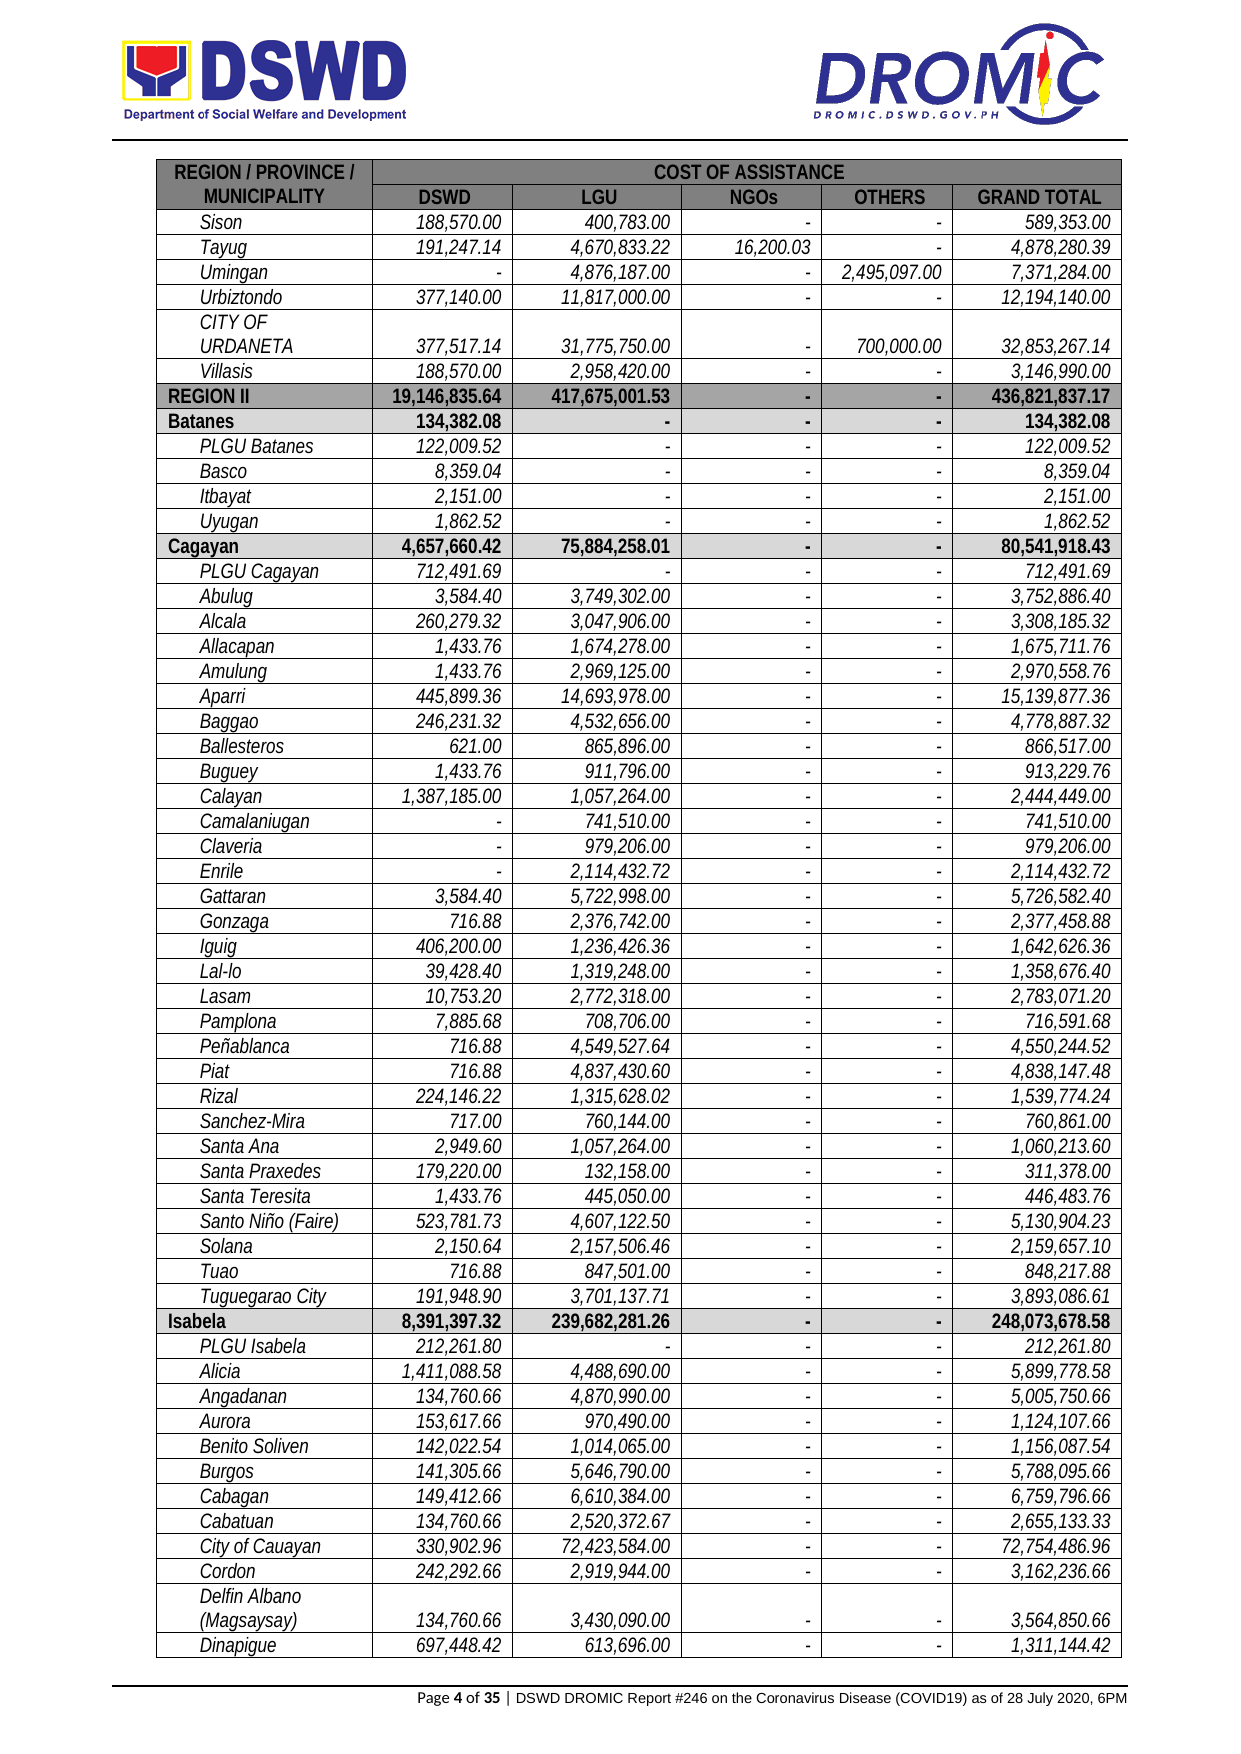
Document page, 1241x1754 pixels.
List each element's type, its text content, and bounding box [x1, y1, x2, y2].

table_cell [157, 1259, 188, 1283]
table_cell [157, 1059, 188, 1083]
table_cell 4,878,280.39 [953, 235, 1121, 259]
table_cell - [682, 1284, 821, 1308]
table_cell Peñablanca [188, 1034, 372, 1058]
table_cell - [822, 659, 952, 683]
table_cell - [682, 984, 821, 1008]
table_cell [157, 859, 188, 883]
table_cell - [682, 484, 821, 508]
table_cell - [373, 809, 512, 833]
table_cell - [822, 1009, 952, 1033]
table_cell [157, 1209, 188, 1233]
table_cell - [822, 709, 952, 733]
table_cell 4,670,833.22 [513, 235, 681, 259]
table_cell [157, 709, 188, 733]
table_cell - [682, 784, 821, 808]
table_cell 239,682,281.26 [513, 1309, 681, 1333]
table_cell 179,220.00 [373, 1159, 512, 1183]
table_cell 11,817,000.00 [513, 285, 681, 309]
table_cell - [822, 1509, 952, 1533]
table_cell - [822, 235, 952, 259]
table_cell 8,359.04 [373, 459, 512, 483]
table_cell Cabatuan [188, 1509, 372, 1533]
table_cell 760,861.00 [953, 1109, 1121, 1133]
table_cell [157, 759, 188, 783]
table_cell - [822, 1134, 952, 1158]
table_cell 2,958,420.00 [513, 359, 681, 383]
table_cell [157, 959, 188, 983]
table_cell [157, 684, 188, 708]
table_cell - [682, 1459, 821, 1483]
table_cell 122,009.52 [373, 434, 512, 458]
table_cell 19,146,835.64 [373, 384, 512, 408]
table_cell Allacapan [188, 634, 372, 658]
table_cell 260,279.32 [373, 609, 512, 633]
table_cell 5,788,095.66 [953, 1459, 1121, 1483]
table_cell - [682, 359, 821, 383]
table_cell 4,488,690.00 [513, 1359, 681, 1383]
table_cell - [822, 1184, 952, 1208]
table_cell 6,610,384.00 [513, 1484, 681, 1508]
table_cell Aurora [188, 1409, 372, 1433]
table_cell Santa Teresita [188, 1184, 372, 1208]
table_cell 716.88 [373, 909, 512, 933]
table_cell [157, 984, 188, 1008]
table_cell 2,520,372.67 [513, 1509, 681, 1533]
table_cell REGION II [157, 384, 372, 408]
table_cell Aparri [188, 684, 372, 708]
table_cell 1,319,248.00 [513, 959, 681, 983]
table_cell 3,308,185.32 [953, 609, 1121, 633]
table_cell 1,057,264.00 [513, 1134, 681, 1158]
table_cell 134,382.08 [953, 409, 1121, 433]
table_cell 16,200.03 [682, 235, 821, 259]
table_cell 2,159,657.10 [953, 1234, 1121, 1258]
table_cell - [822, 759, 952, 783]
table_cell 4,532,656.00 [513, 709, 681, 733]
table_cell - [822, 634, 952, 658]
table_header REGION / PROVINCE / MUNICIPALITY [157, 160, 372, 209]
table_cell [157, 1409, 188, 1433]
table_cell 760,144.00 [513, 1109, 681, 1133]
table_cell 3,047,906.00 [513, 609, 681, 633]
table_cell [157, 934, 188, 958]
table_cell 6,759,796.66 [953, 1484, 1121, 1508]
table_cell 5,646,790.00 [513, 1459, 681, 1483]
picture [112, 37, 416, 125]
table_cell 700,000.00 [822, 310, 952, 358]
table_cell - [513, 484, 681, 508]
table_cell - [822, 434, 952, 458]
table_cell Umingan [188, 260, 372, 284]
table_cell 2,970,558.76 [953, 659, 1121, 683]
table_cell 741,510.00 [953, 809, 1121, 833]
table_cell - [682, 859, 821, 883]
table_cell [157, 1559, 188, 1583]
table_cell 436,821,837.17 [953, 384, 1121, 408]
table_cell - [682, 1434, 821, 1458]
table_cell - [682, 1334, 821, 1358]
table_cell 1,862.52 [953, 509, 1121, 533]
table_cell - [513, 409, 681, 433]
table_cell Abulug [188, 584, 372, 608]
table_cell 3,584.40 [373, 584, 512, 608]
table_cell [157, 459, 188, 483]
table_cell Gattaran [188, 884, 372, 908]
table_cell - [822, 559, 952, 583]
table_cell - [822, 1059, 952, 1083]
table_cell [157, 809, 188, 833]
table_cell 1,433.76 [373, 659, 512, 683]
table_cell [157, 1334, 188, 1358]
table_cell 4,778,887.32 [953, 709, 1121, 733]
table_cell 1,311,144.42 [953, 1633, 1121, 1657]
table_cell Calayan [188, 784, 372, 808]
table_cell Cagayan [157, 534, 372, 558]
table_cell [157, 1109, 188, 1133]
table_cell - [682, 1009, 821, 1033]
table_cell 191,247.14 [373, 235, 512, 259]
table_cell 149,412.66 [373, 1484, 512, 1508]
table_cell 716,591.68 [953, 1009, 1121, 1033]
table_cell - [822, 1259, 952, 1283]
table_cell - [513, 1334, 681, 1358]
table_cell - [513, 509, 681, 533]
table_cell 142,022.54 [373, 1434, 512, 1458]
table_cell 2,783,071.20 [953, 984, 1121, 1008]
table_cell CITY OF URDANETA [188, 310, 372, 358]
table_cell Lal-lo [188, 959, 372, 983]
table_cell - [822, 584, 952, 608]
table_cell - [822, 959, 952, 983]
table_cell 7,371,284.00 [953, 260, 1121, 284]
table_cell 2,151.00 [953, 484, 1121, 508]
table_cell 2,157,506.46 [513, 1234, 681, 1258]
table_cell PLGU Cagayan [188, 559, 372, 583]
table_cell Gonzaga [188, 909, 372, 933]
table_cell 1,060,213.60 [953, 1134, 1121, 1158]
picture [781, 23, 1133, 125]
table_cell 39,428.40 [373, 959, 512, 983]
table_cell - [822, 934, 952, 958]
table_cell - [682, 459, 821, 483]
table_cell Basco [188, 459, 372, 483]
table_cell - [822, 1384, 952, 1408]
table_cell [157, 1484, 188, 1508]
table_cell 848,217.88 [953, 1259, 1121, 1283]
table_cell [157, 834, 188, 858]
table_cell [157, 609, 188, 633]
table_cell [157, 484, 188, 508]
table_cell [157, 734, 188, 758]
table_cell 212,261.80 [373, 1334, 512, 1358]
table_cell 122,009.52 [953, 434, 1121, 458]
table_cell - [373, 859, 512, 883]
table_cell - [822, 459, 952, 483]
table_cell Alcala [188, 609, 372, 633]
table_cell [157, 1434, 188, 1458]
table_cell - [682, 210, 821, 234]
table_cell 72,754,486.96 [953, 1534, 1121, 1558]
table_cell 134,760.66 [373, 1584, 512, 1632]
table_cell 5,726,582.40 [953, 884, 1121, 908]
table_cell - [822, 1209, 952, 1233]
table_cell 3,584.40 [373, 884, 512, 908]
table_cell 4,657,660.42 [373, 534, 512, 558]
table_cell 2,444,449.00 [953, 784, 1121, 808]
table_cell 1,642,626.36 [953, 934, 1121, 958]
table_cell Santa Praxedes [188, 1159, 372, 1183]
table_cell 2,376,742.00 [513, 909, 681, 933]
table_cell 377,517.14 [373, 310, 512, 358]
table_cell 3,146,990.00 [953, 359, 1121, 383]
table_cell - [822, 1409, 952, 1433]
table_cell - [682, 1559, 821, 1583]
table_cell - [682, 1209, 821, 1233]
table_cell 1,358,676.40 [953, 959, 1121, 983]
table_cell [157, 909, 188, 933]
table_cell - [822, 984, 952, 1008]
table_cell [157, 509, 188, 533]
table_cell 14,693,978.00 [513, 684, 681, 708]
table_cell - [822, 834, 952, 858]
table_cell - [682, 959, 821, 983]
table_cell - [822, 1234, 952, 1258]
table_cell 1,387,185.00 [373, 784, 512, 808]
table_cell Cordon [188, 1559, 372, 1583]
table_cell 708,706.00 [513, 1009, 681, 1033]
table_cell - [682, 684, 821, 708]
table_cell Baggao [188, 709, 372, 733]
table_cell 445,050.00 [513, 1184, 681, 1208]
table_cell - [682, 1109, 821, 1133]
table_cell LGU [513, 185, 681, 209]
table_cell 8,391,397.32 [373, 1309, 512, 1333]
table_cell [157, 260, 188, 284]
table_cell - [822, 1633, 952, 1657]
table_cell - [822, 809, 952, 833]
table_cell - [682, 1259, 821, 1283]
table_cell 4,549,527.64 [513, 1034, 681, 1058]
table_cell - [682, 1159, 821, 1183]
table_cell - [373, 834, 512, 858]
table_cell [157, 1584, 188, 1632]
table_cell 741,510.00 [513, 809, 681, 833]
table_cell [157, 1034, 188, 1058]
table_cell 5,005,750.66 [953, 1384, 1121, 1408]
table_cell [157, 1009, 188, 1033]
table_cell 446,483.76 [953, 1184, 1121, 1208]
table_cell 224,146.22 [373, 1084, 512, 1108]
table_cell - [822, 534, 952, 558]
table_cell 717.00 [373, 1109, 512, 1133]
table_cell - [822, 1284, 952, 1308]
table_cell - [682, 509, 821, 533]
table_cell 311,378.00 [953, 1159, 1121, 1183]
table_cell Sison [188, 210, 372, 234]
table_cell 330,902.96 [373, 1534, 512, 1558]
table_cell [157, 634, 188, 658]
table_cell - [682, 1384, 821, 1408]
table_cell - [513, 459, 681, 483]
table_cell 2,949.60 [373, 1134, 512, 1158]
table_cell - [682, 534, 821, 558]
table_cell 31,775,750.00 [513, 310, 681, 358]
table_cell 2,969,125.00 [513, 659, 681, 683]
table_cell 8,359.04 [953, 459, 1121, 483]
table_cell Angadanan [188, 1384, 372, 1408]
table_cell - [822, 384, 952, 408]
table_cell - [682, 1584, 821, 1632]
table_cell 2,150.64 [373, 1234, 512, 1258]
table_cell 188,570.00 [373, 359, 512, 383]
table_cell [157, 1633, 188, 1657]
table_cell 12,194,140.00 [953, 285, 1121, 309]
table_cell [157, 1284, 188, 1308]
table_cell DSWD [373, 185, 512, 209]
table_cell - [682, 1134, 821, 1158]
table_cell 970,490.00 [513, 1409, 681, 1433]
table_cell - [682, 1084, 821, 1108]
table_cell - [682, 584, 821, 608]
table_cell 716.88 [373, 1034, 512, 1058]
table_cell - [682, 884, 821, 908]
table_cell - [682, 934, 821, 958]
table_cell - [682, 1633, 821, 1657]
table_cell - [682, 1059, 821, 1083]
table_cell [157, 1459, 188, 1483]
table_cell - [682, 434, 821, 458]
table_cell 1,862.52 [373, 509, 512, 533]
table_cell Ballesteros [188, 734, 372, 758]
table_cell - [682, 1309, 821, 1333]
table_cell 2,151.00 [373, 484, 512, 508]
table_cell 716.88 [373, 1059, 512, 1083]
table_cell Itbayat [188, 484, 372, 508]
table_cell Tayug [188, 235, 372, 259]
table_cell - [822, 210, 952, 234]
table_cell - [822, 1334, 952, 1358]
table_cell Piat [188, 1059, 372, 1083]
table_cell 445,899.36 [373, 684, 512, 708]
table_cell - [822, 1084, 952, 1108]
table_cell - [682, 909, 821, 933]
table_cell 377,140.00 [373, 285, 512, 309]
table_cell [157, 1534, 188, 1558]
table_cell - [822, 509, 952, 533]
table_cell [157, 310, 188, 358]
table_cell 847,501.00 [513, 1259, 681, 1283]
table_cell - [682, 809, 821, 833]
table_cell 865,896.00 [513, 734, 681, 758]
table_cell 1,156,087.54 [953, 1434, 1121, 1458]
table_cell [157, 1084, 188, 1108]
table_cell 80,541,918.43 [953, 534, 1121, 558]
table_cell Burgos [188, 1459, 372, 1483]
table_cell 1,124,107.66 [953, 1409, 1121, 1433]
table_cell 242,292.66 [373, 1559, 512, 1583]
table_cell 4,837,430.60 [513, 1059, 681, 1083]
table_cell Iguig [188, 934, 372, 958]
table_cell 5,130,904.23 [953, 1209, 1121, 1233]
table_cell - [682, 1409, 821, 1433]
table_cell Batanes [157, 409, 372, 433]
table_cell 613,696.00 [513, 1633, 681, 1657]
table_cell 75,884,258.01 [513, 534, 681, 558]
table_cell NGOs [682, 185, 821, 209]
table_cell - [822, 1359, 952, 1383]
table_cell 134,760.66 [373, 1384, 512, 1408]
table_cell Dinapigue [188, 1633, 372, 1657]
table_cell - [682, 834, 821, 858]
table_cell - [822, 1584, 952, 1632]
table_cell 32,853,267.14 [953, 310, 1121, 358]
table_cell 4,838,147.48 [953, 1059, 1121, 1083]
table_cell - [682, 759, 821, 783]
table_cell - [822, 784, 952, 808]
table_cell - [822, 909, 952, 933]
table_cell 913,229.76 [953, 759, 1121, 783]
table_cell 4,876,187.00 [513, 260, 681, 284]
table_cell - [682, 634, 821, 658]
table_cell [157, 434, 188, 458]
table_cell - [822, 884, 952, 908]
table_cell 1,539,774.24 [953, 1084, 1121, 1108]
table_cell - [822, 609, 952, 633]
table_cell 1,315,628.02 [513, 1084, 681, 1108]
table_cell 246,231.32 [373, 709, 512, 733]
table_cell [157, 1134, 188, 1158]
table_cell - [682, 734, 821, 758]
table_cell Claveria [188, 834, 372, 858]
table_cell Tuguegarao City [188, 1284, 372, 1308]
table_cell Camalaniugan [188, 809, 372, 833]
table_cell - [822, 1484, 952, 1508]
table_cell Enrile [188, 859, 372, 883]
table_cell 1,675,711.76 [953, 634, 1121, 658]
table_cell [157, 659, 188, 683]
table_cell 188,570.00 [373, 210, 512, 234]
table_cell - [822, 1109, 952, 1133]
table_cell [157, 784, 188, 808]
table_cell 10,753.20 [373, 984, 512, 1008]
table_cell Pamplona [188, 1009, 372, 1033]
table_cell 2,114,432.72 [513, 859, 681, 883]
table_cell Benito Soliven [188, 1434, 372, 1458]
table_cell - [513, 434, 681, 458]
table_cell - [682, 285, 821, 309]
table_cell - [682, 384, 821, 408]
table_cell - [682, 709, 821, 733]
table_cell - [682, 559, 821, 583]
table_cell [157, 559, 188, 583]
table_cell [157, 1384, 188, 1408]
table_cell Alicia [188, 1359, 372, 1383]
table_cell [157, 1359, 188, 1383]
table_cell 212,261.80 [953, 1334, 1121, 1358]
table_cell - [822, 285, 952, 309]
table_cell 979,206.00 [953, 834, 1121, 858]
table_cell 697,448.42 [373, 1633, 512, 1657]
table_cell PLGU Isabela [188, 1334, 372, 1358]
table_cell 4,607,122.50 [513, 1209, 681, 1233]
table_cell 1,014,065.00 [513, 1434, 681, 1458]
table_cell 1,411,088.58 [373, 1359, 512, 1383]
table_cell [157, 884, 188, 908]
table_cell - [682, 1484, 821, 1508]
table_cell 400,783.00 [513, 210, 681, 234]
table_cell 248,073,678.58 [953, 1309, 1121, 1333]
table_cell 134,760.66 [373, 1509, 512, 1533]
table_cell 2,377,458.88 [953, 909, 1121, 933]
table_cell 4,550,244.52 [953, 1034, 1121, 1058]
table_cell - [822, 1459, 952, 1483]
table_cell 621.00 [373, 734, 512, 758]
table_cell - [682, 1034, 821, 1058]
table_cell 406,200.00 [373, 934, 512, 958]
table_cell - [373, 260, 512, 284]
table_cell 3,564,850.66 [953, 1584, 1121, 1632]
table_cell 15,139,877.36 [953, 684, 1121, 708]
table_cell 1,057,264.00 [513, 784, 681, 808]
table_cell - [822, 359, 952, 383]
table_cell 523,781.73 [373, 1209, 512, 1233]
table_cell 3,701,137.71 [513, 1284, 681, 1308]
table_cell Solana [188, 1234, 372, 1258]
table_cell 134,382.08 [373, 409, 512, 433]
table_cell 5,722,998.00 [513, 884, 681, 908]
table_cell 911,796.00 [513, 759, 681, 783]
table_cell 1,674,278.00 [513, 634, 681, 658]
table_cell Buguey [188, 759, 372, 783]
table_cell - [822, 1534, 952, 1558]
table_cell 2,655,133.33 [953, 1509, 1121, 1533]
table_cell - [682, 1234, 821, 1258]
table_cell 712,491.69 [953, 559, 1121, 583]
table_cell 72,423,584.00 [513, 1534, 681, 1558]
table_cell 979,206.00 [513, 834, 681, 858]
table_cell Urbiztondo [188, 285, 372, 309]
table_cell [157, 1509, 188, 1533]
table_cell [157, 235, 188, 259]
table_cell 3,162,236.66 [953, 1559, 1121, 1583]
table_cell [157, 1234, 188, 1258]
table_cell 2,772,318.00 [513, 984, 681, 1008]
table_cell 1,236,426.36 [513, 934, 681, 958]
table_cell 1,433.76 [373, 759, 512, 783]
table_cell 3,752,886.40 [953, 584, 1121, 608]
table_cell 3,430,090.00 [513, 1584, 681, 1632]
table_cell [157, 584, 188, 608]
table_cell 716.88 [373, 1259, 512, 1283]
table_cell PLGU Batanes [188, 434, 372, 458]
table_cell - [682, 260, 821, 284]
table_cell - [822, 684, 952, 708]
table_cell Santo Niño (Faire) [188, 1209, 372, 1233]
table_cell 5,899,778.58 [953, 1359, 1121, 1383]
table_cell - [822, 1559, 952, 1583]
table_cell [157, 210, 188, 234]
table_cell - [822, 1159, 952, 1183]
table_cell - [682, 1359, 821, 1383]
table_cell 712,491.69 [373, 559, 512, 583]
table_cell 2,114,432.72 [953, 859, 1121, 883]
table_cell Villasis [188, 359, 372, 383]
table_cell 191,948.90 [373, 1284, 512, 1308]
table_cell 132,158.00 [513, 1159, 681, 1183]
table_cell - [513, 559, 681, 583]
table_cell - [822, 734, 952, 758]
table_cell - [682, 609, 821, 633]
table_cell 153,617.66 [373, 1409, 512, 1433]
table_cell City of Cauayan [188, 1534, 372, 1558]
table_cell GRAND TOTAL [953, 185, 1121, 209]
table_cell - [682, 1534, 821, 1558]
table_cell 141,305.66 [373, 1459, 512, 1483]
table_cell 589,353.00 [953, 210, 1121, 234]
table_cell Santa Ana [188, 1134, 372, 1158]
table_cell 417,675,001.53 [513, 384, 681, 408]
table_cell - [822, 1034, 952, 1058]
table_cell [157, 285, 188, 309]
table_cell 1,433.76 [373, 1184, 512, 1208]
table_cell - [822, 859, 952, 883]
table_cell OTHERS [822, 185, 952, 209]
table_cell 2,919,944.00 [513, 1559, 681, 1583]
table_cell [157, 359, 188, 383]
table_cell - [682, 1509, 821, 1533]
table_cell 3,893,086.61 [953, 1284, 1121, 1308]
table_cell 3,749,302.00 [513, 584, 681, 608]
table_cell - [682, 310, 821, 358]
table_cell 2,495,097.00 [822, 260, 952, 284]
table_cell [157, 1184, 188, 1208]
table_cell Lasam [188, 984, 372, 1008]
table_cell - [822, 409, 952, 433]
table_cell 4,870,990.00 [513, 1384, 681, 1408]
table_cell - [682, 409, 821, 433]
table_cell Cabagan [188, 1484, 372, 1508]
table_cell - [682, 1184, 821, 1208]
table_header COST OF ASSISTANCE [373, 160, 1121, 184]
table_cell Uyugan [188, 509, 372, 533]
table_cell Tuao [188, 1259, 372, 1283]
table_cell - [822, 1434, 952, 1458]
table_cell [157, 1159, 188, 1183]
table_cell Isabela [157, 1309, 372, 1333]
table_cell 1,433.76 [373, 634, 512, 658]
table_cell Rizal [188, 1084, 372, 1108]
table_cell - [822, 1309, 952, 1333]
table_cell Sanchez-Mira [188, 1109, 372, 1133]
table_cell - [822, 484, 952, 508]
table_cell - [682, 659, 821, 683]
table_cell Delfin Albano (Magsaysay) [188, 1584, 372, 1632]
table_cell 866,517.00 [953, 734, 1121, 758]
table_cell 7,885.68 [373, 1009, 512, 1033]
table_cell Amulung [188, 659, 372, 683]
